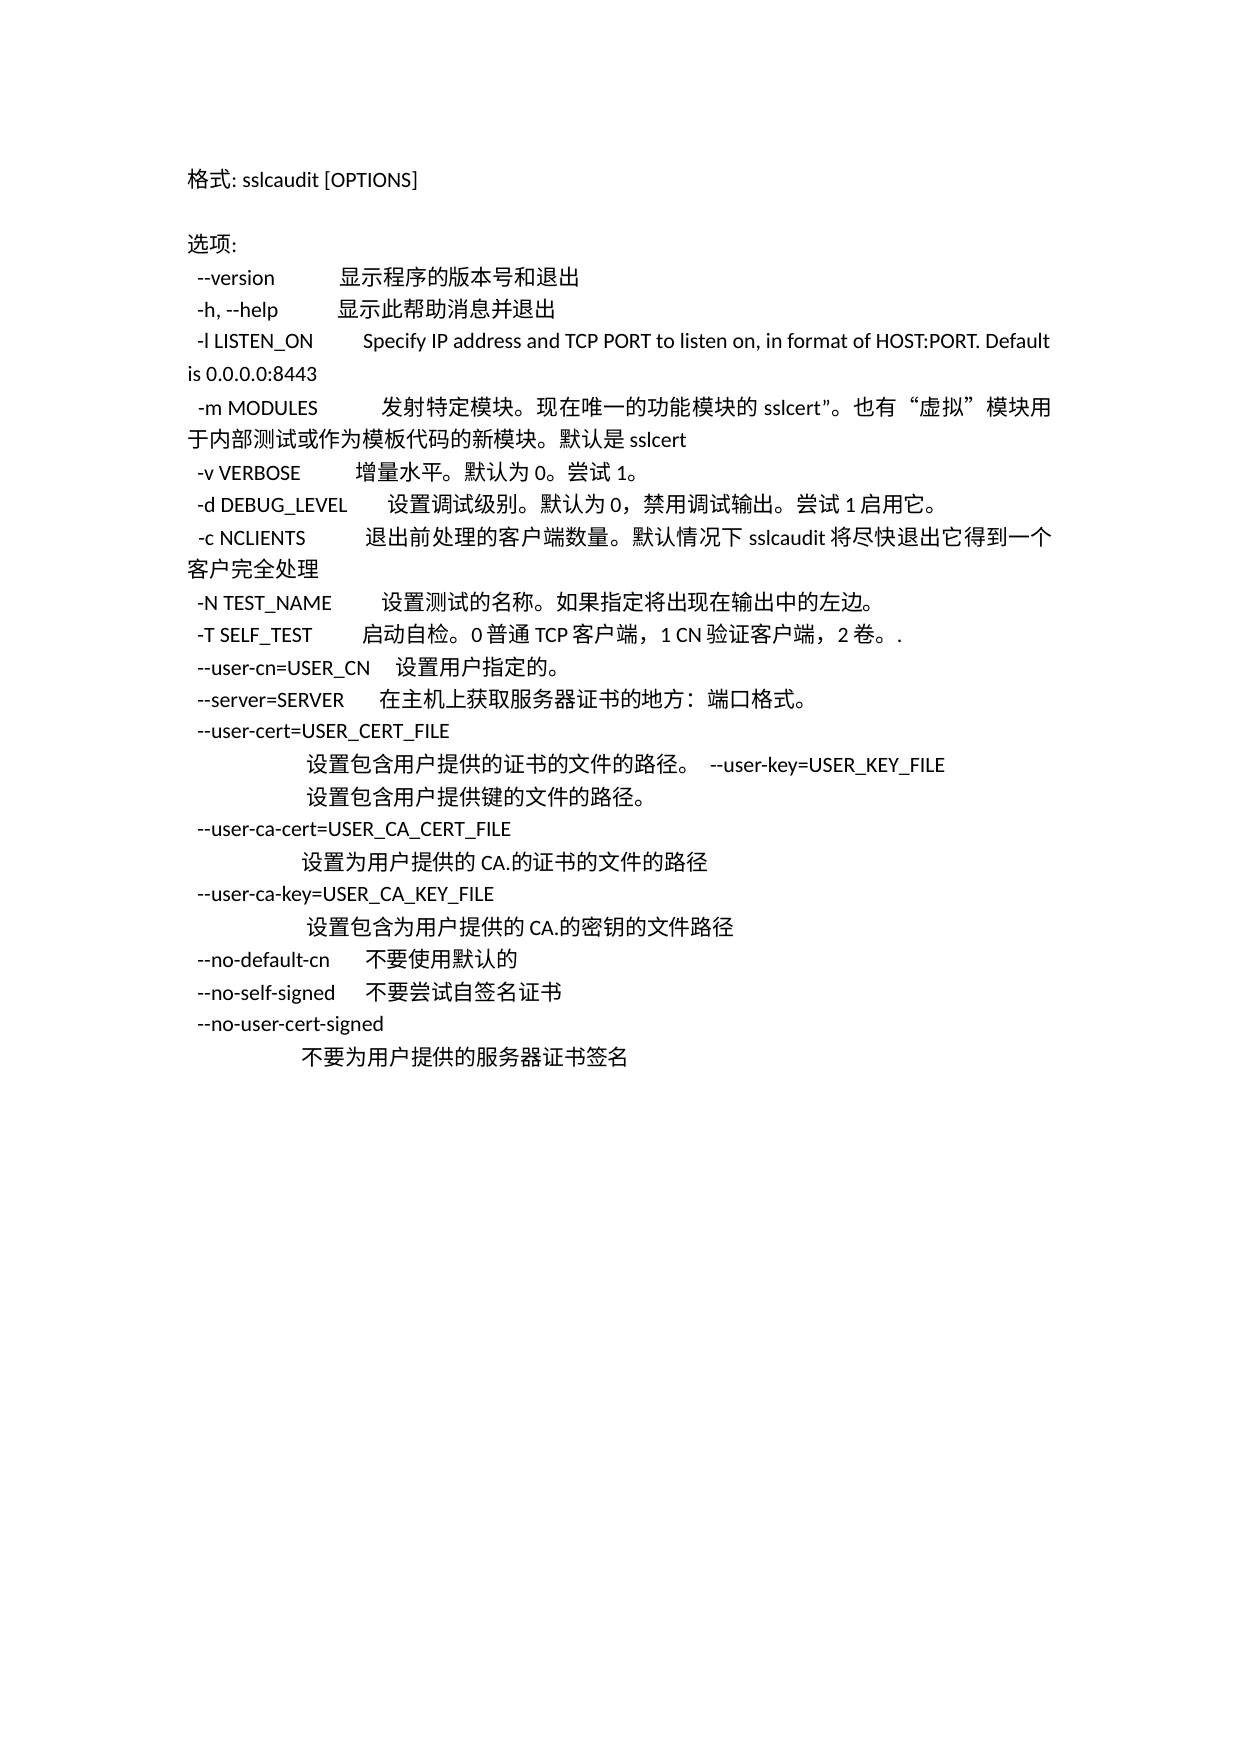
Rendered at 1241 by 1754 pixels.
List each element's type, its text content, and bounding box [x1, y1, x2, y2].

text --user-ca-key=USER_CA_KEY_FILE [187, 877, 1053, 909]
text -T SELF_TEST 启动自检。0普通TCP客户端，1 CN验证客户端，2卷。. [187, 617, 1053, 649]
text --user-cn=USER_CN 设置用户指定的。 [187, 649, 1053, 682]
text 设置包含用户提供的证书的文件的路径。 --user-key=USER_KEY_FILE [187, 747, 1053, 779]
text -c NCLIENTS 退出前处理的客户端数量。默认情况下sslcaudit将尽快退出它得到一个客户完全处理 [187, 519, 1053, 584]
text 选项: [187, 227, 1053, 259]
text --user-cert=USER_CERT_FILE [187, 714, 1053, 747]
text --no-default-cn 不要使用默认的 [187, 942, 1053, 974]
text 设置为用户提供的CA.的证书的文件的路径 [187, 844, 1053, 877]
text -m MODULES 发射特定模块。现在唯一的功能模块的sslcert”。也有“虚拟”模块用于内部测试或作为模板代码的新模块。默认是sslcert [187, 389, 1053, 454]
text 设置包含用户提供键的文件的路径。 [187, 779, 1053, 812]
text --version 显示程序的版本号和退出 [187, 259, 1053, 292]
text -h, --help 显示此帮助消息并退出 [187, 292, 1053, 324]
text -v VERBOSE 增量水平。默认为0。尝试1。 [187, 454, 1053, 487]
text --user-ca-cert=USER_CA_CERT_FILE [187, 812, 1053, 844]
text --server=SERVER 在主机上获取服务器证书的地方：端口格式。 [187, 682, 1053, 714]
text -l LISTEN_ON Specify IP address and TCP PORT to listen on, in format of HOST:PORT. Default is 0.0.0.0:8443 [187, 324, 1053, 389]
text --no-self-signed 不要尝试自签名证书 [187, 974, 1053, 1007]
text --no-user-cert-signed [187, 1007, 1053, 1039]
text -d DEBUG_LEVEL 设置调试级别。默认为0，禁用调试输出。尝试1启用它。 [187, 487, 1053, 519]
text 不要为用户提供的服务器证书签名 [187, 1039, 1053, 1072]
text 格式: sslcaudit [OPTIONS] [187, 162, 1053, 194]
text -N TEST_NAME 设置测试的名称。如果指定将出现在输出中的左边。 [187, 584, 1053, 617]
text 设置包含为用户提供的CA.的密钥的文件路径 [187, 909, 1053, 942]
